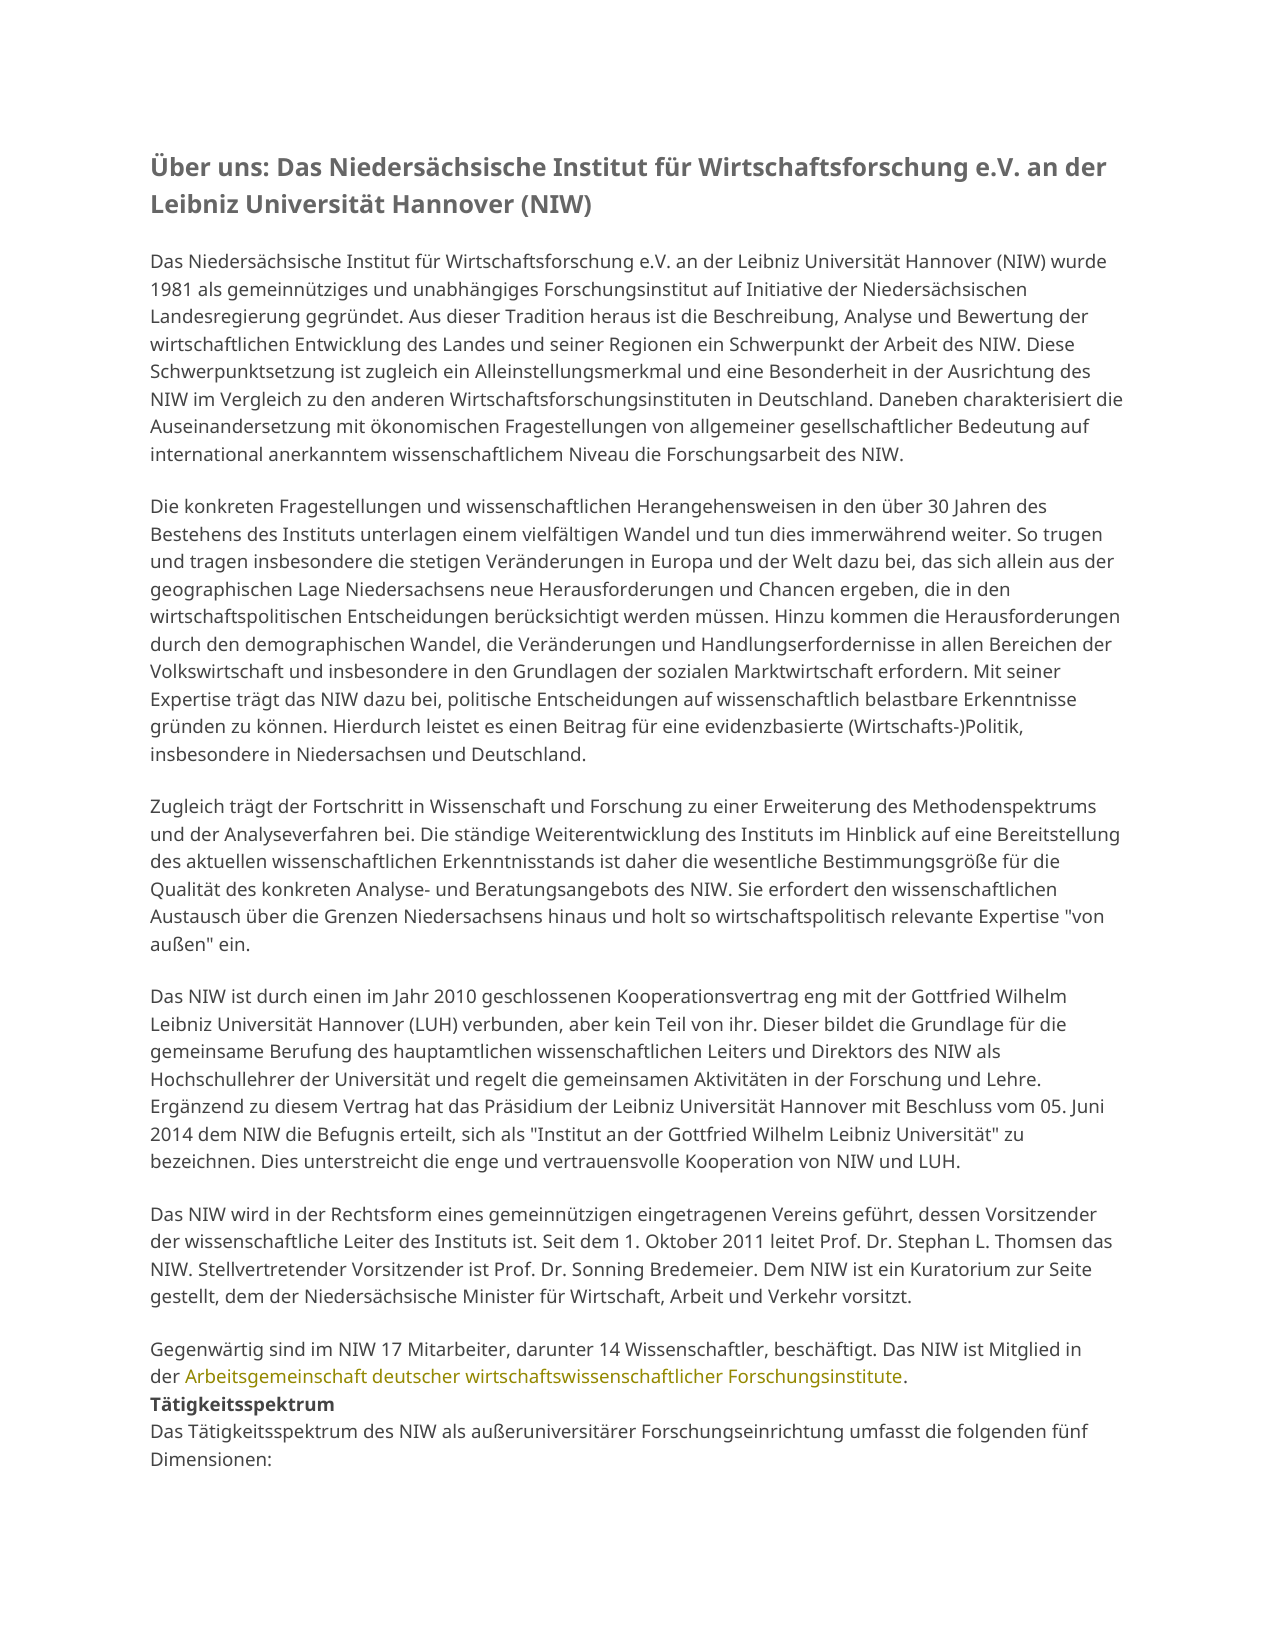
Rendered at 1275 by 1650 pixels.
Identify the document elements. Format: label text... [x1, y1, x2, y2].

text Die konkreten Fragestellungen und wissenschaftlichen Herangehensweisen in den über 30 Jahren des Bestehens des Instituts unterlagen einem vielfältigen Wandel und tun dies immerwährend weiter. So trugen und tragen insbesondere die stetigen Veränderungen in Europa und der Welt dazu bei, das sich allein aus der geographischen Lage Niedersachsens neue Herausforderungen und Chancen ergeben, die in den wirtschaftspolitischen Entscheidungen berücksichtigt werden müssen. Hinzu kommen die Herausforderungen durch den demographischen Wandel, die Veränderungen und Handlungserfordernisse in allen Bereichen der Volkswirtschaft und insbesondere in den Grundlagen der sozialen Marktwirtschaft erfordern. Mit seiner Expertise trägt das NIW dazu bei, politische Entscheidungen auf wissenschaftlich belastbare Erkenntnisse gründen zu können. Hierdurch leistet es einen Beitrag für eine evidenzbasierte (Wirtschafts-)Politik, insbesondere in Niedersachsen und Deutschland. [150, 493, 1125, 767]
text Tätigkeitsspektrum [150, 1391, 1125, 1417]
text Das Tätigkeitsspektrum des NIW als außeruniversitärer Forschungseinrichtung umfasst die folgenden fünf Dimensionen: [150, 1418, 1125, 1472]
text Über uns: Das Niedersächsische Institut für Wirtschaftsforschung e.V. an der Leibniz Universität Hannover (NIW) [150, 150, 1125, 221]
text Gegenwärtig sind im NIW 17 Mitarbeiter, darunter 14 Wissenschaftler, beschäftigt. Das NIW ist Mitglied in der Arbeitsgemeinschaft deutscher wirtschaftswissenschaftlicher Forschungsinstitute. [150, 1336, 1125, 1389]
text Das NIW wird in der Rechtsform eines gemeinnützigen eingetragenen Vereins geführt, dessen Vorsitzender der wissenschaftliche Leiter des Instituts ist. Seit dem 1. Oktober 2011 leitet Prof. Dr. Stephan L. Thomsen das NIW. Stellvertretender Vorsitzender ist Prof. Dr. Sonning Bredemeier. Dem NIW ist ein Kuratorium zur Seite gestellt, dem der Niedersächsische Minister für Wirtschaft, Arbeit und Verkehr vorsitzt. [150, 1201, 1125, 1309]
text Zugleich trägt der Fortschritt in Wissenschaft und Forschung zu einer Erweiterung des Methodenspektrums und der Analyseverfahren bei. Die ständige Weiterentwicklung des Instituts im Hinblick auf eine Bereitstellung des aktuellen wissenschaftlichen Erkenntnisstands ist daher die wesentliche Bestimmungsgröße für die Qualität des konkreten Analyse- und Beratungsangebots des NIW. Sie erfordert den wissenschaftlichen Austausch über die Grenzen Niedersachsens hinaus und holt so wirtschaftspolitisch relevante Expertise "von außen" ein. [150, 793, 1125, 957]
text Das NIW ist durch einen im Jahr 2010 geschlossenen Kooperationsvertrag eng mit der Gottfried Wilhelm Leibniz Universität Hannover (LUH) verbunden, aber kein Teil von ihr. Dieser bildet die Grundlage für die gemeinsame Berufung des hauptamtlichen wissenschaftlichen Leiters und Direktors des NIW als Hochschullehrer der Universität und regelt die gemeinsamen Aktivitäten in der Forschung und Lehre. Ergänzend zu diesem Vertrag hat das Präsidium der Leibniz Universität Hannover mit Beschluss vom 05. Juni 2014 dem NIW die Befugnis erteilt, sich als "Institut an der Gottfried Wilhelm Leibniz Universität" zu bezeichnen. Dies unterstreicht die enge und vertrauensvolle Kooperation von NIW und LUH. [150, 983, 1125, 1174]
text Das Niedersächsische Institut für Wirtschaftsforschung e.V. an der Leibniz Universität Hannover (NIW) wurde 1981 als gemeinnütziges und unabhängiges Forschungsinstitut auf Initiative der Niedersächsischen Landesregierung gegründet. Aus dieser Tradition heraus ist die Beschreibung, Analyse und Bewertung der wirtschaftlichen Entwicklung des Landes und seiner Regionen ein Schwerpunkt der Arbeit des NIW. Diese Schwerpunktsetzung ist zugleich ein Alleinstellungsmerkmal und eine Besonderheit in der Ausrichtung des NIW im Vergleich zu den anderen Wirtschaftsforschungsinstituten in Deutschland. Daneben charakterisiert die Auseinandersetzung mit ökonomischen Fragestellungen von allgemeiner gesellschaftlicher Bedeutung auf international anerkanntem wissenschaftlichem Niveau die Forschungsarbeit des NIW. [150, 248, 1125, 467]
